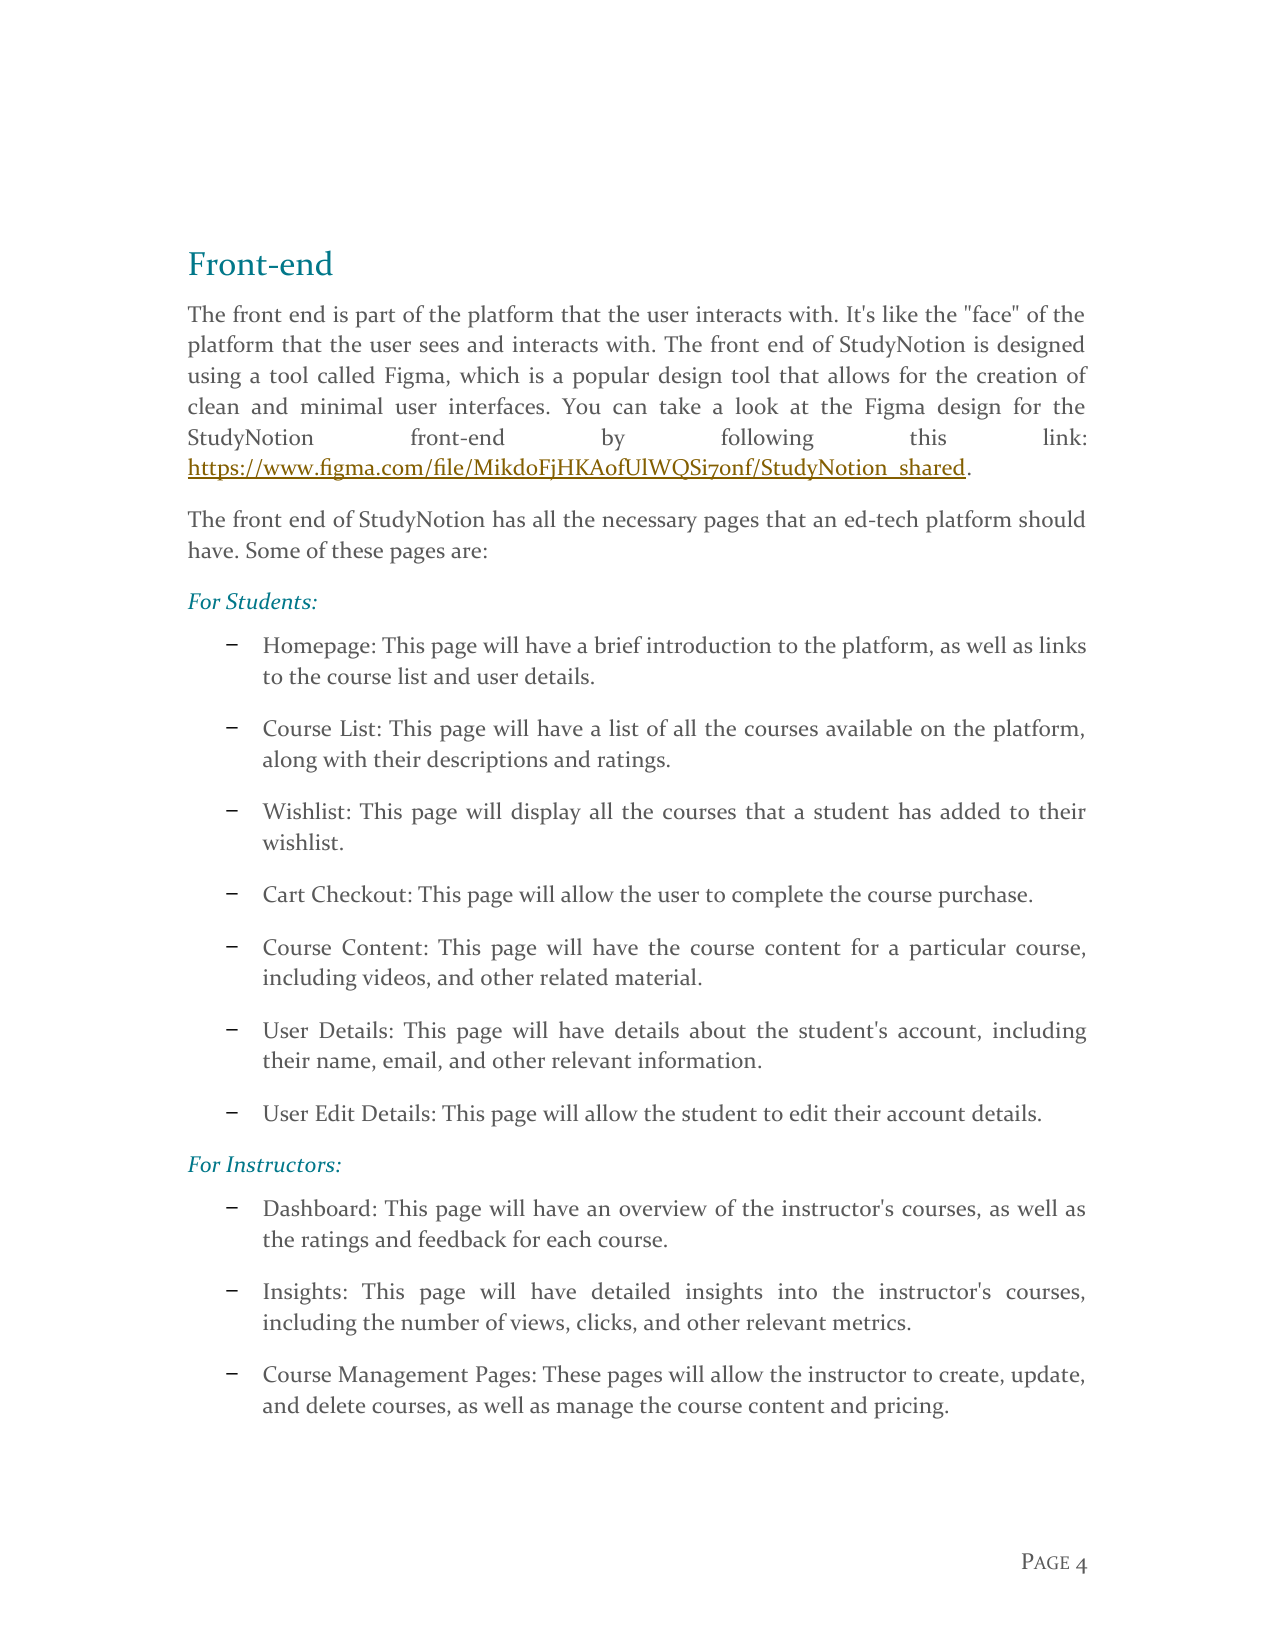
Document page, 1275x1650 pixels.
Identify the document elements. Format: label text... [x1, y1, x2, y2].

list Course Management Pages: These pages will allow the instructor to create, update, and delete courses, as well as manage the course content and pricing. [225, 1360, 1087, 1419]
subtitle For Instructors: [187, 1150, 1087, 1178]
text The front end is part of the platform that the user interacts with. It's like the "face" of the platform that the user sees and interacts with. The front end of StudyNotion is designed using a tool called Figma, which is a popular design tool that allows for the creation of clean and minimal user interfaces. You can take a look at the Figma design for the StudyNotion front-end by following this link: https://www.figma.com/file/Mikd0FjHKAofUlWQSi70nf/StudyNotion_shared. [187, 300, 1087, 481]
subtitle For Students: [187, 587, 1087, 615]
list Insights: This page will have detailed insights into the instructor's courses, including the number of views, clicks, and other relevant metrics. [225, 1277, 1087, 1336]
list User Edit Details: This page will allow the student to edit their account details. [225, 1098, 1087, 1127]
list User Details: This page will have details about the student's account, including their name, email, and other relevant information. [225, 1015, 1087, 1074]
list Course List: This page will have a list of all the courses available on the platform, along with their descriptions and ratings. [225, 713, 1087, 773]
list Cart Checkout: This page will allow the user to complete the course purchase. [225, 879, 1087, 908]
list Wishlist: This page will display all the courses that a student has added to their wishlist. [225, 797, 1087, 856]
text The front end of StudyNotion has all the necessary pages that an ed-tech platform should have. Some of these pages are: [187, 505, 1087, 564]
list Dashboard: This page will have an overview of the instructor's courses, as well as the ratings and feedback for each course. [225, 1194, 1087, 1253]
subtitle Front-end [187, 242, 1087, 283]
list Homepage: This page will have a brief introduction to the platform, as well as links to the course list and user details. [225, 631, 1087, 690]
list Course Content: This page will have the course content for a particular course, including videos, and other related material. [225, 932, 1087, 991]
